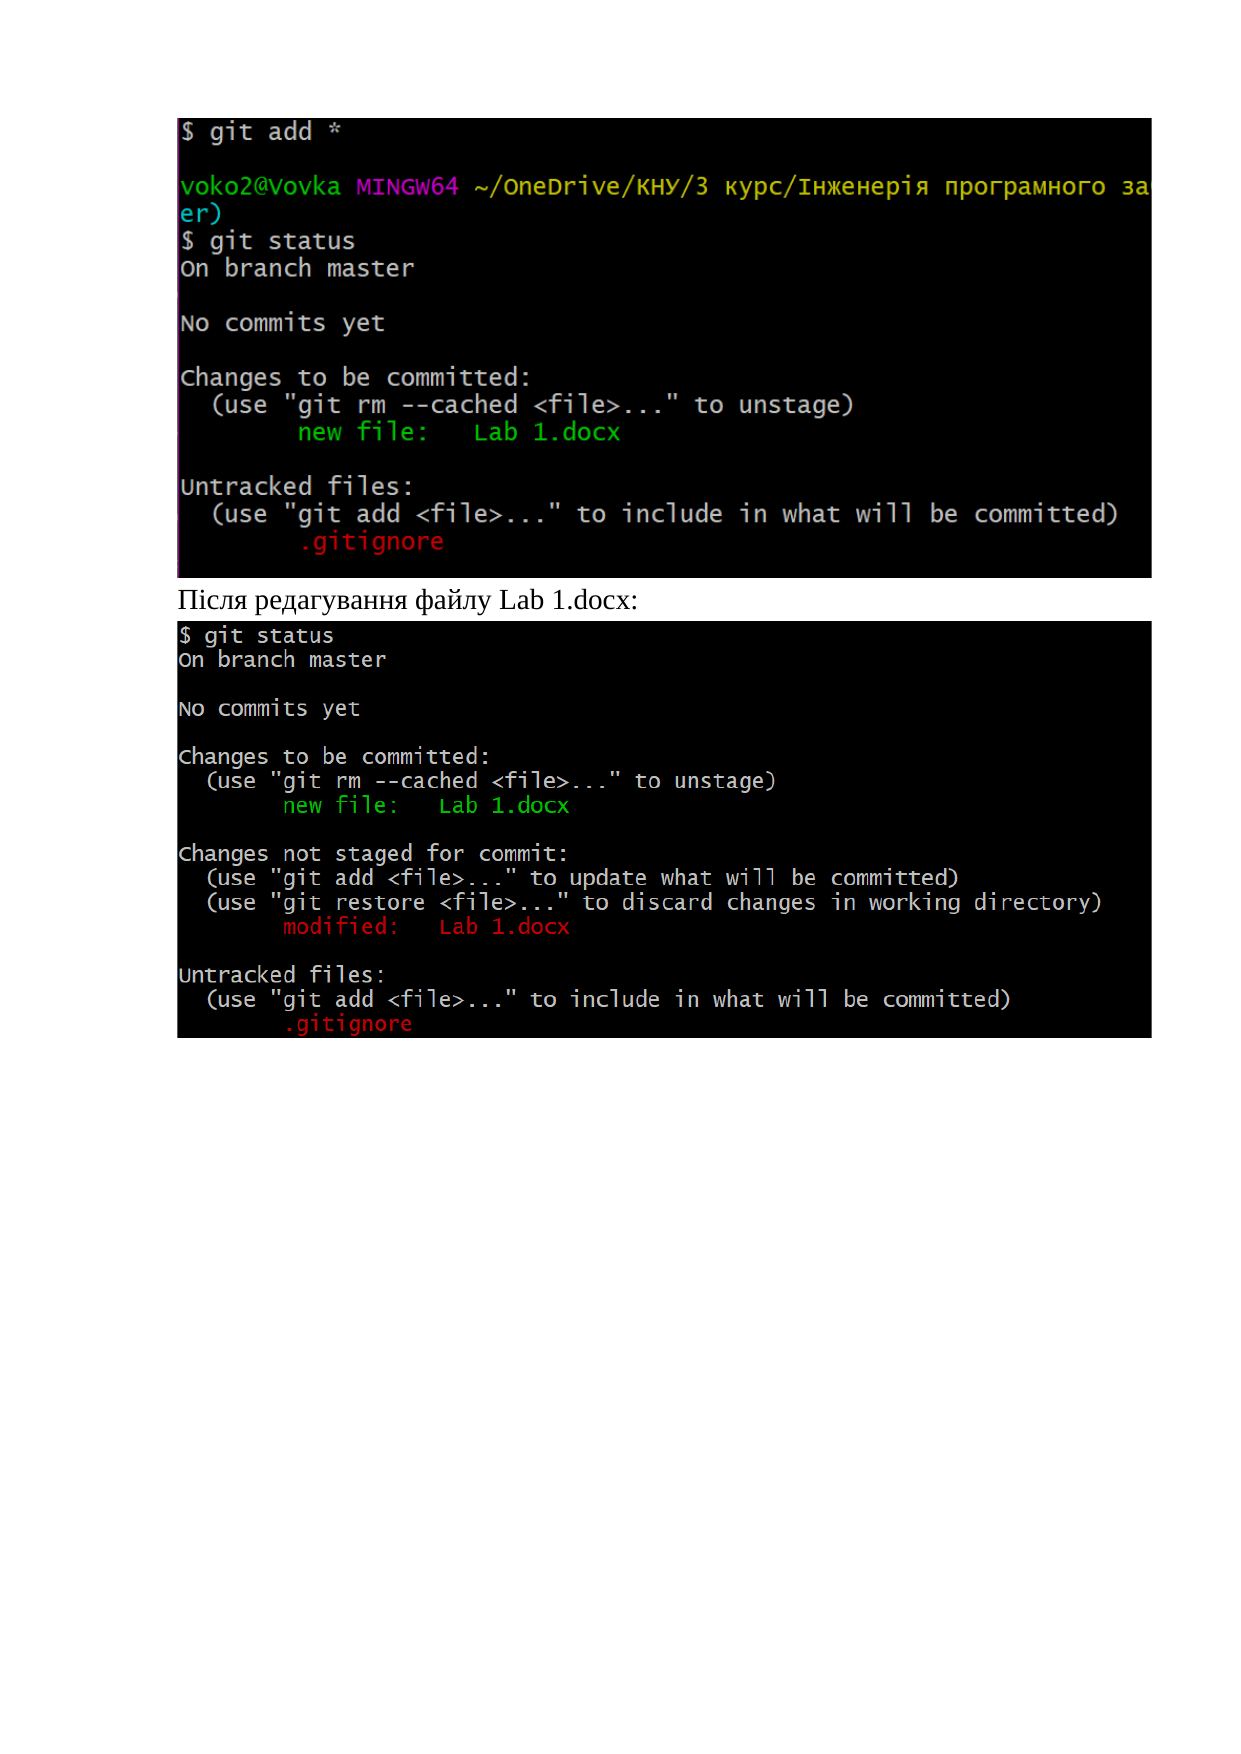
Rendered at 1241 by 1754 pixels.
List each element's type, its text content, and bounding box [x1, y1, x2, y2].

picture [177, 118, 1152, 578]
text Після редагування файлу Lab 1.docx: [177, 582, 1152, 616]
picture [177, 621, 1152, 1038]
